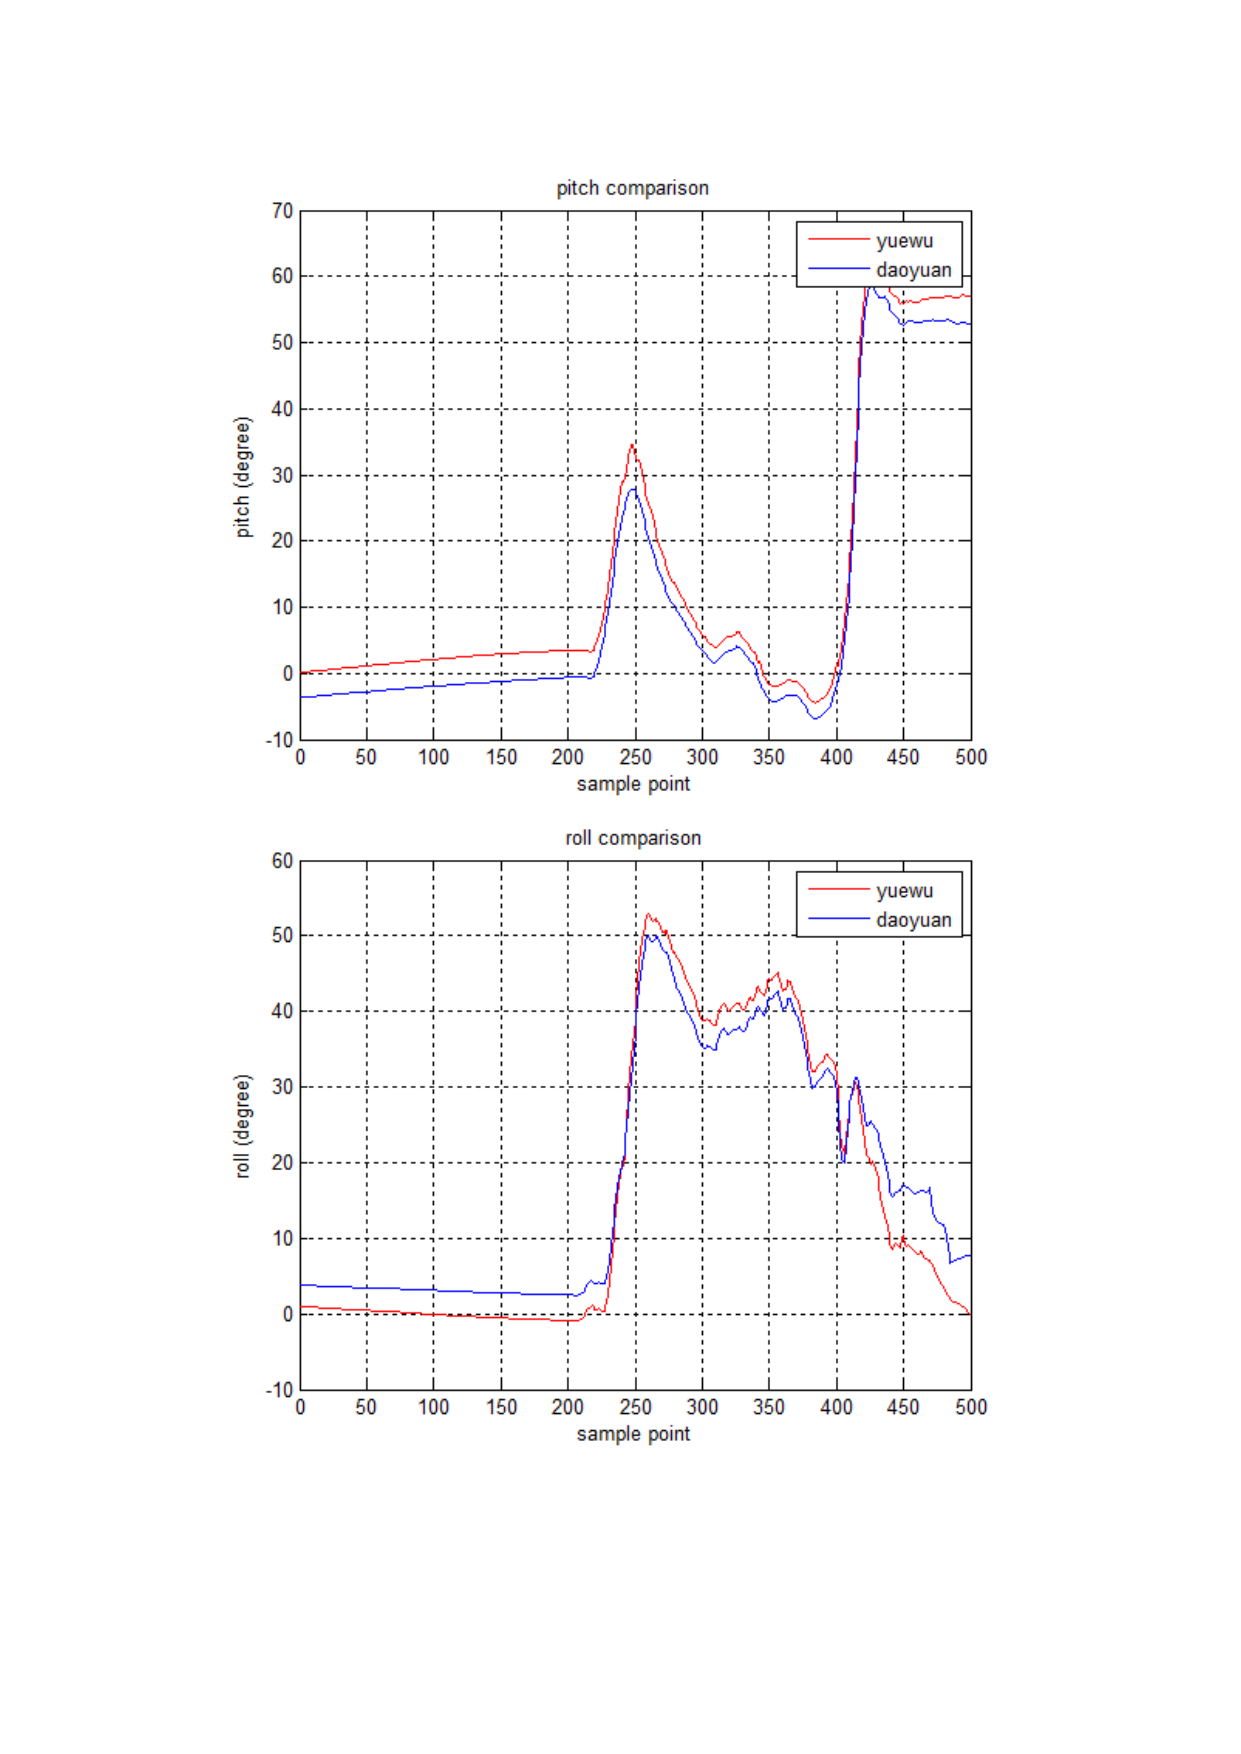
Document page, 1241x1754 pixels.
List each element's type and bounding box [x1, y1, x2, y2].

picture [187, 812, 1053, 1461]
picture [187, 162, 1053, 811]
